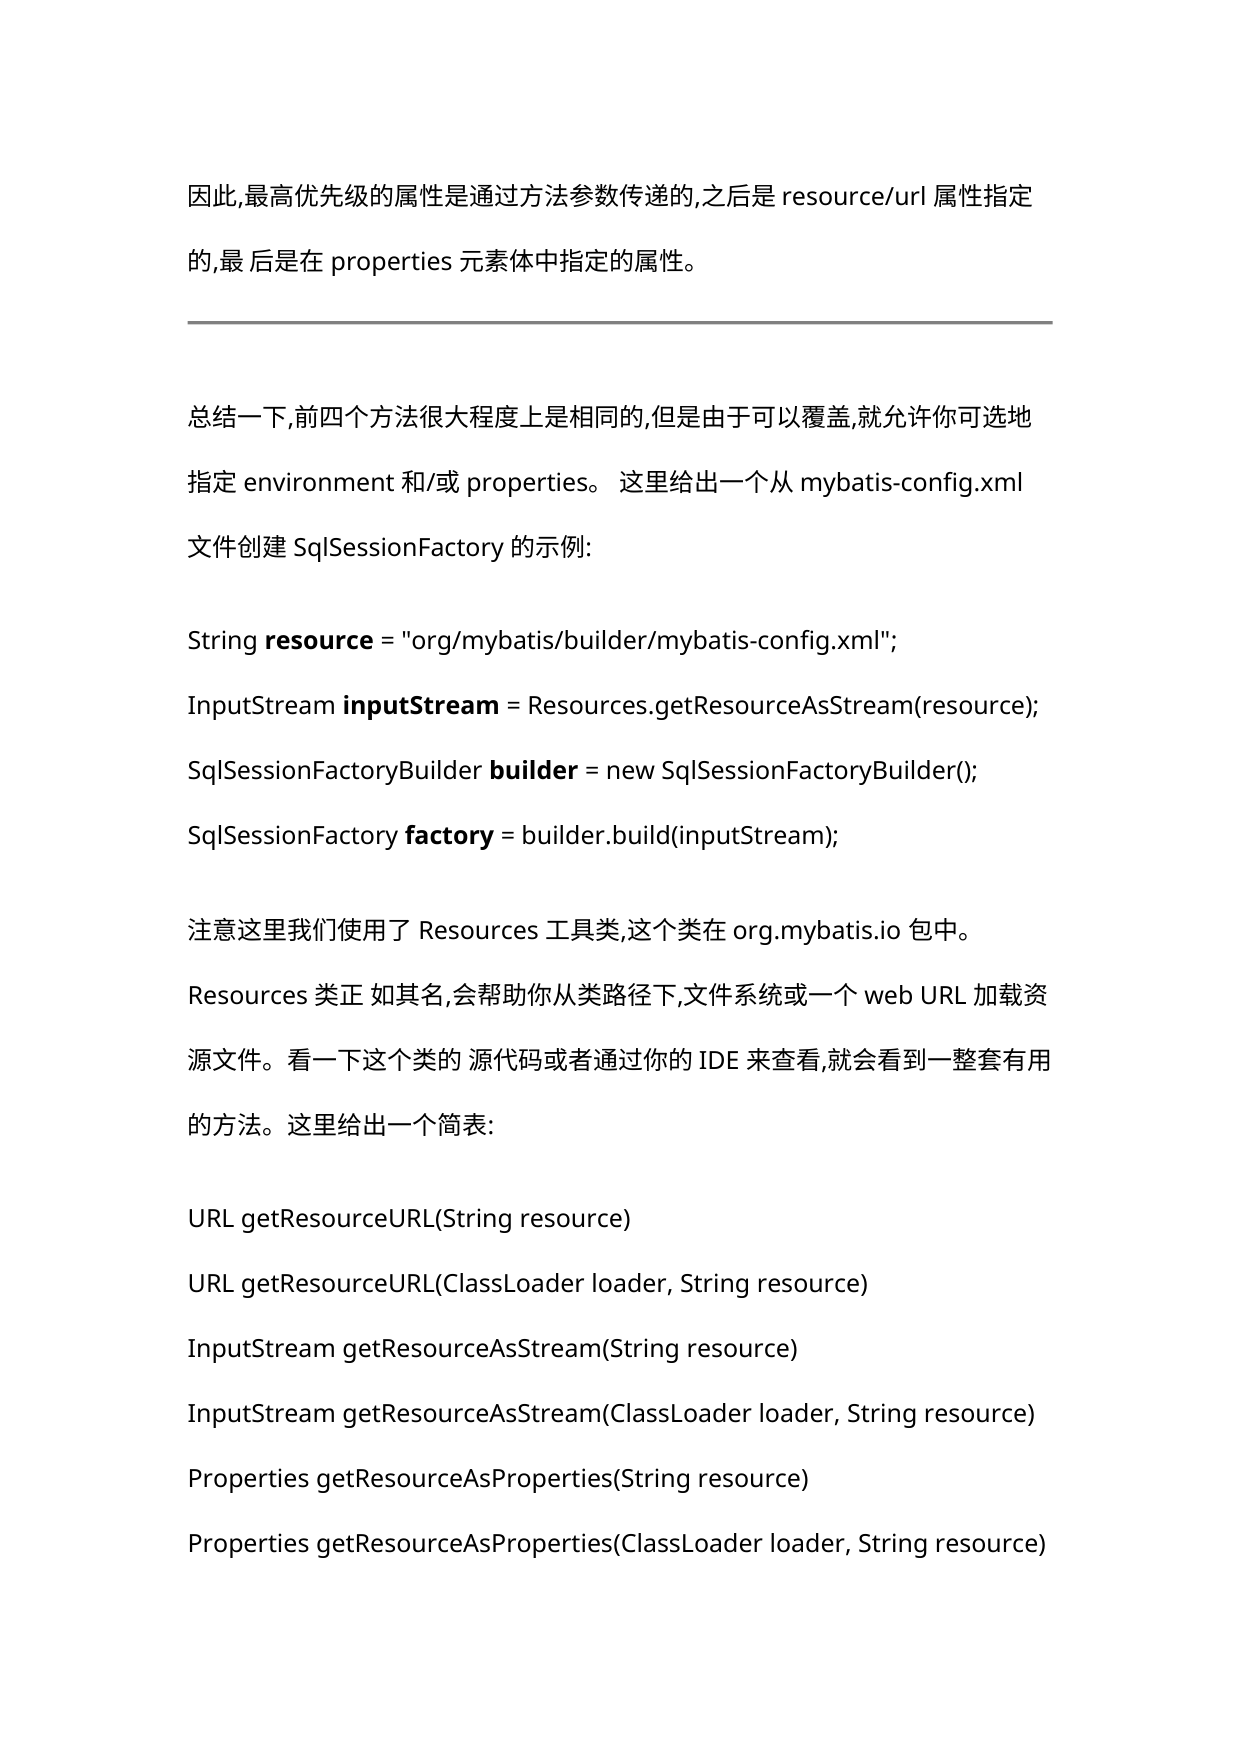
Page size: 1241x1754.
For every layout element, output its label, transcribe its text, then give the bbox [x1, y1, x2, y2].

text 因此,最高优先级的属性是通过方法参数传递的,之后是 resource/url 属性指定的,最 后是在 properties 元素体中指定的属性。 [187, 162, 1053, 292]
text 注意这里我们使用了 Resources 工具类,这个类在 org.mybatis.io 包中。Resources 类正 如其名,会帮助你从类路径下,文件系统或一个 web URL 加载资源文件。看一下这个类的 源代码或者通过你的 IDE 来查看,就会看到一整套有用的方法。这里给出一个简表: [187, 896, 1053, 1156]
text InputStream inputStream = Resources.getResourceAsStream(resource); [187, 672, 1053, 737]
text String resource = "org/mybatis/builder/mybatis-config.xml"; [187, 607, 1053, 672]
text SqlSessionFactoryBuilder builder = new SqlSessionFactoryBuilder(); [187, 737, 1053, 802]
text URL getResourceURL(String resource) [187, 1185, 1053, 1250]
text SqlSessionFactory factory = builder.build(inputStream); [187, 802, 1053, 867]
text InputStream getResourceAsStream(String resource) [187, 1315, 1053, 1380]
text InputStream getResourceAsStream(ClassLoader loader, String resource) [187, 1380, 1053, 1445]
text 总结一下,前四个方法很大程度上是相同的,但是由于可以覆盖,就允许你可选地指定 environment 和/或 properties。 这里给出一个从 mybatis-config.xml 文件创建 SqlSessionFactory 的示例: [187, 383, 1053, 578]
text URL getResourceURL(ClassLoader loader, String resource) [187, 1250, 1053, 1315]
text Properties getResourceAsProperties(String resource) [187, 1445, 1053, 1510]
text Properties getResourceAsProperties(ClassLoader loader, String resource) [187, 1510, 1053, 1575]
